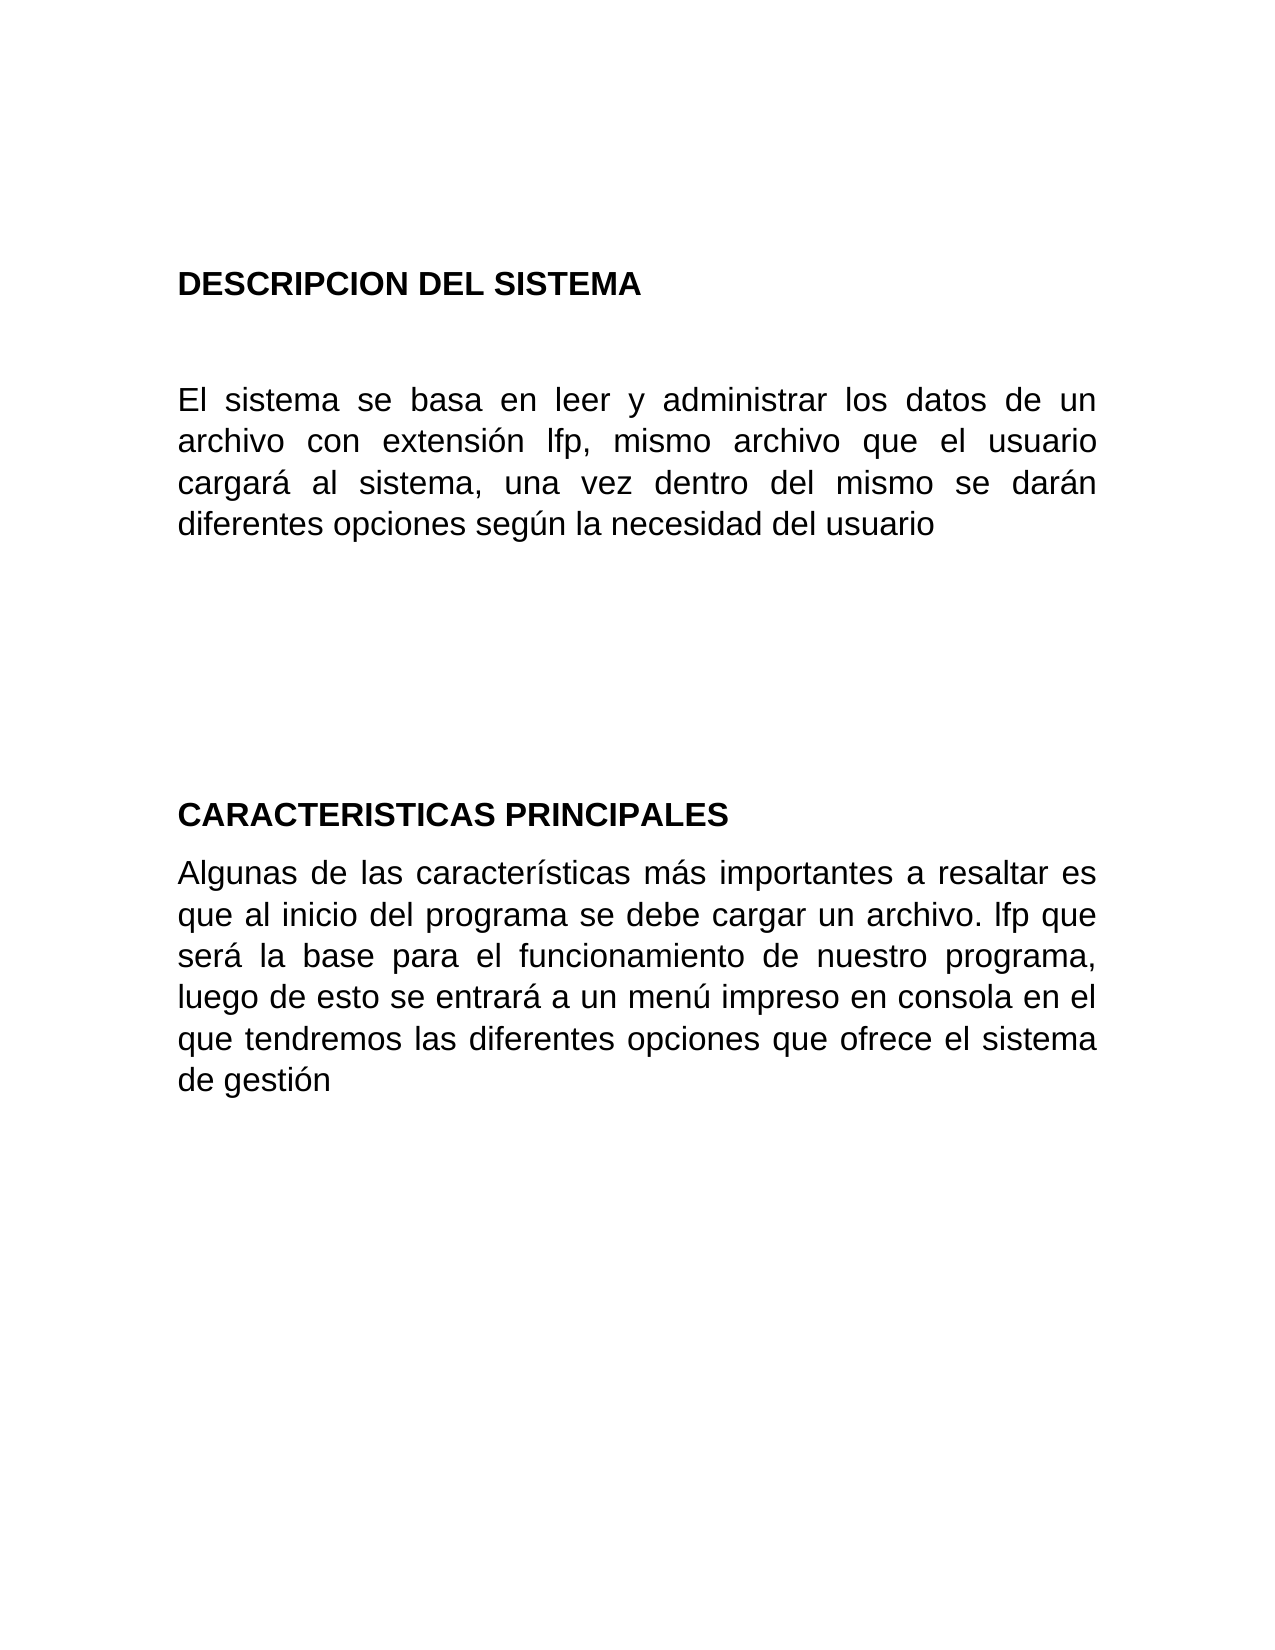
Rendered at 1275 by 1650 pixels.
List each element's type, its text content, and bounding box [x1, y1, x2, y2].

text CARACTERISTICAS PRINCIPALES [177, 795, 1098, 833]
text Algunas de las características más importantes a resaltar es que al inicio del programa se debe cargar un archivo. lfp que será la base para el funcionamiento de nuestro programa, luego de esto se entrará a un menú impreso en consola en el que tendremos las diferentes opciones que ofrece el sistema de gestión [177, 853, 1098, 1099]
text El sistema se basa en leer y administrar los datos de un archivo con extensión lfp, mismo archivo que el usuario cargará al sistema, una vez dentro del mismo se darán diferentes opciones según la necesidad del usuario [177, 380, 1098, 543]
text DESCRIPCION DEL SISTEMA [177, 264, 1098, 302]
